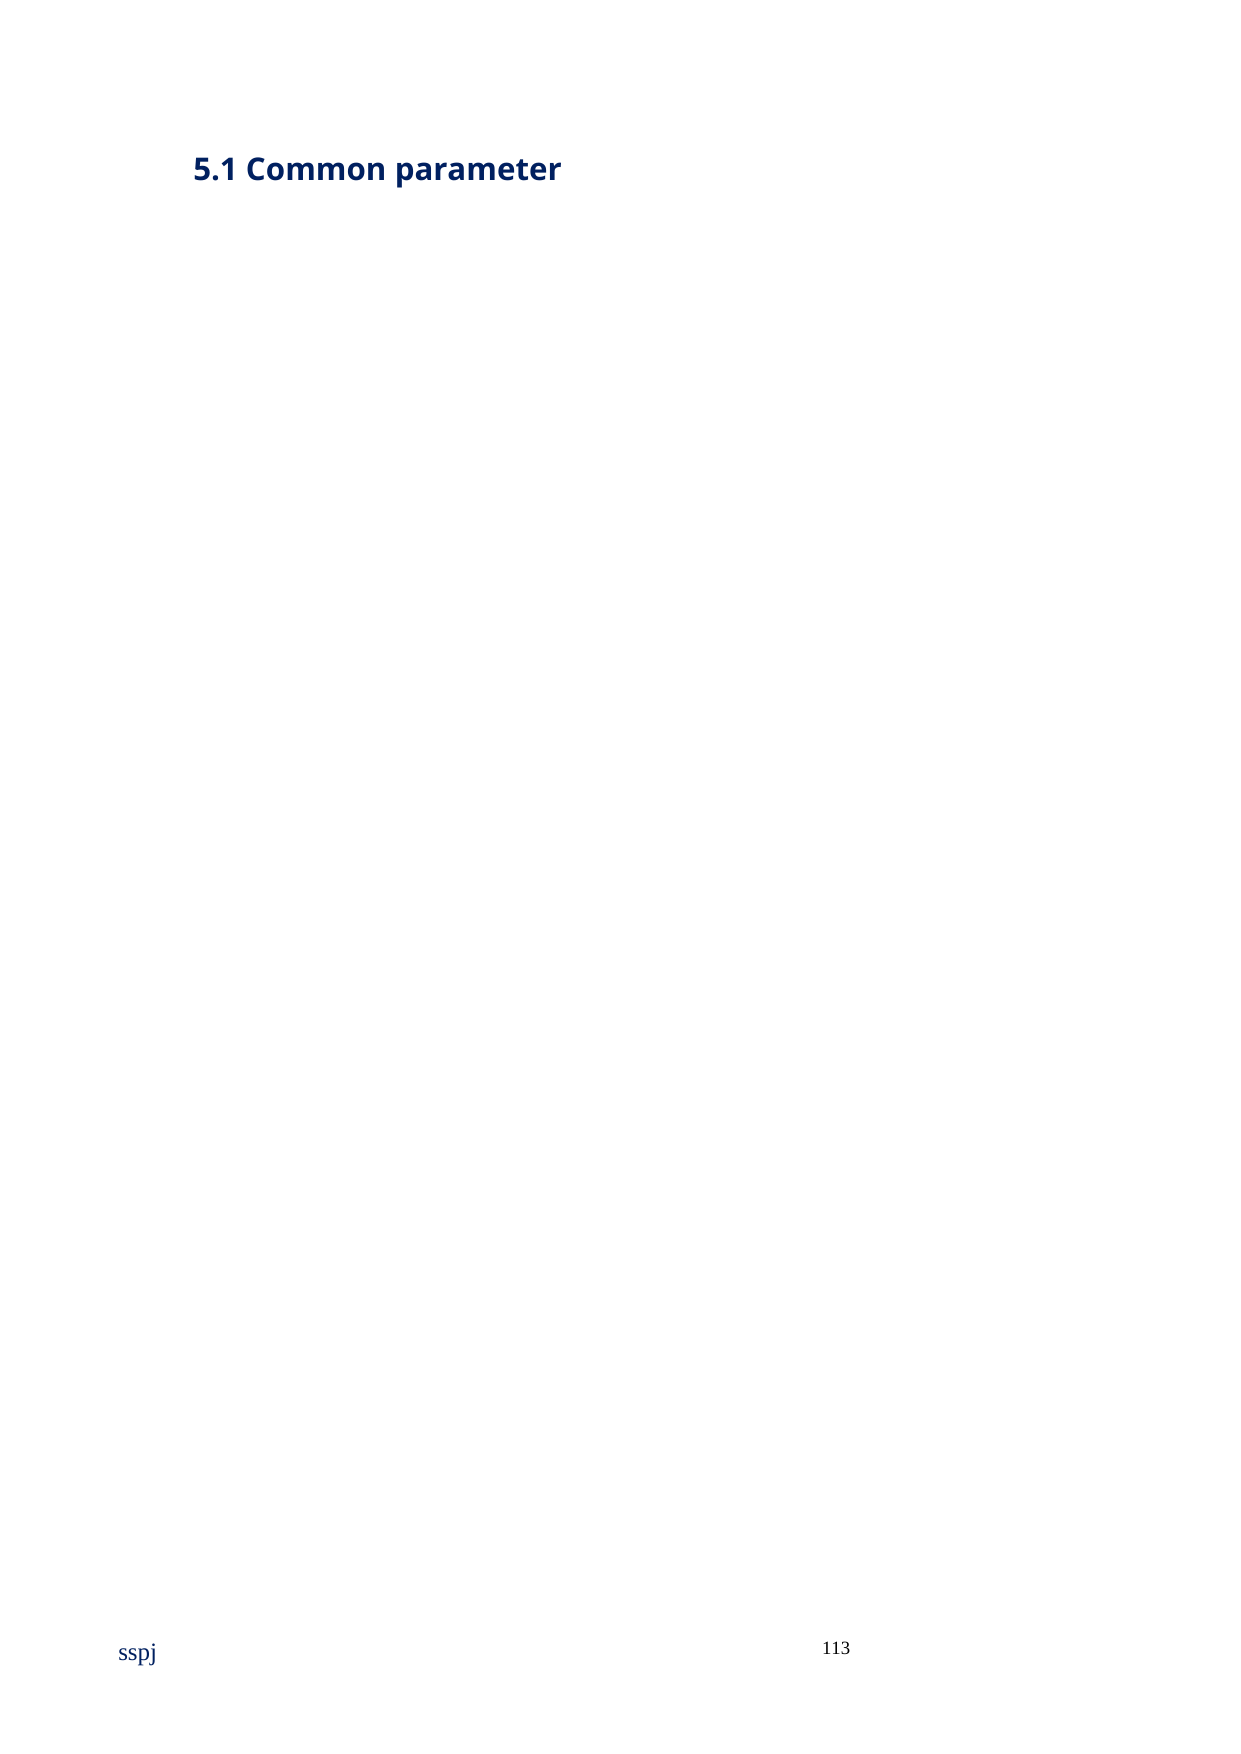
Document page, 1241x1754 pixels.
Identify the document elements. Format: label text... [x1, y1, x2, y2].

text 5.1 Common parameter [118, 147, 1122, 189]
